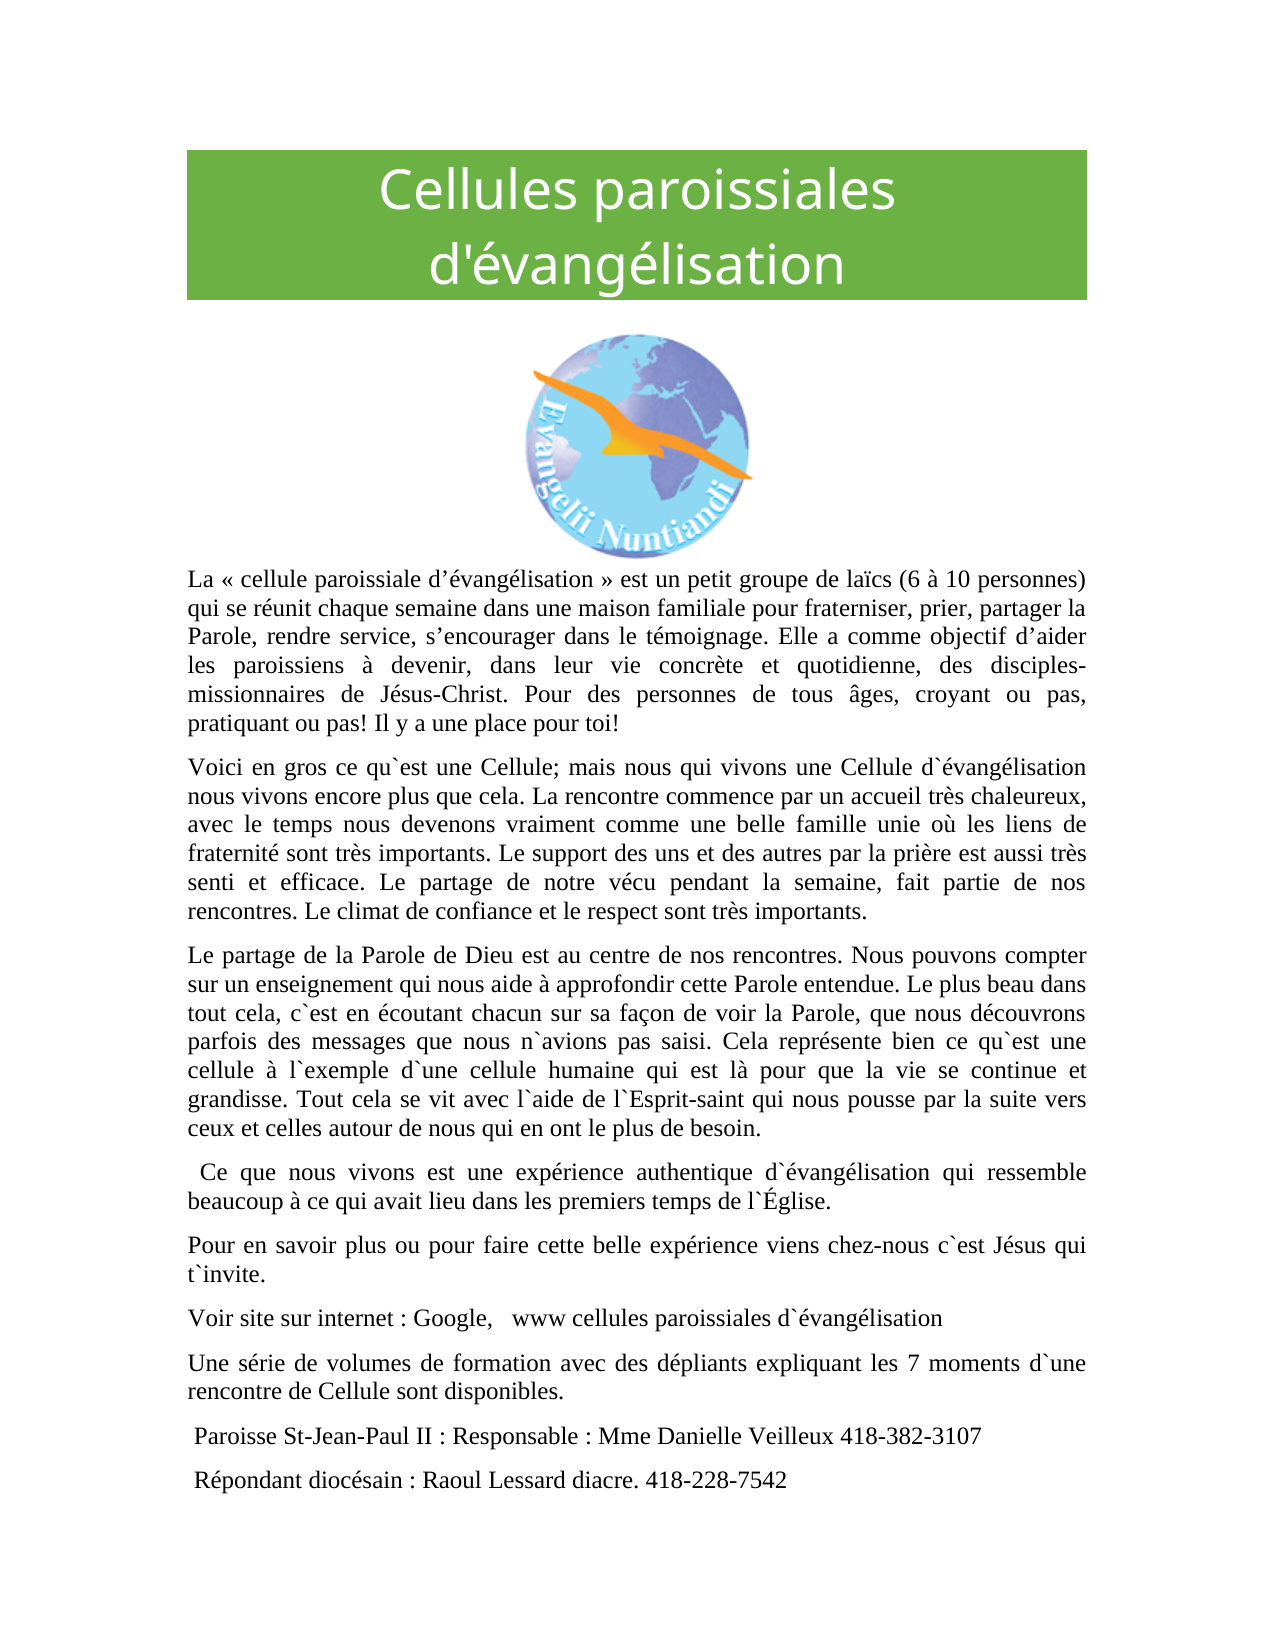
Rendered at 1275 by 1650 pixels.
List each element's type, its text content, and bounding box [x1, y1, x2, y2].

picture [520, 329, 755, 564]
text Le partage de la Parole de Dieu est au centre de nos rencontres. Nous pouvons compter sur un enseignement qui nous aide à approfondir cette Parole entendue. Le plus beau dans tout cela, c`est en écoutant chacun sur sa façon de voir la Parole, que nous découvrons parfois des messages que nous n`avions pas saisi. Cela représente bien ce qu`est une cellule à l`exemple d`une cellule humaine qui est là pour que la vie se continue et grandisse. Tout cela se vit avec l`aide de l`Esprit-saint qui nous pousse par la suite vers ceux et celles autour de nous qui en ont le plus de besoin. [187, 940, 1087, 1141]
text Ce que nous vivons est une expérience authentique d`évangélisation qui ressemble beaucoup à ce qui avait lieu dans les premiers temps de l`Église. [187, 1157, 1087, 1214]
text Paroisse St-Jean-Paul II : Responsable : Mme Danielle Veilleux 418-382-3107 [187, 1421, 1087, 1449]
text Cellules paroissiales d'évangélisation [187, 150, 1087, 300]
text La « cellule paroissiale d’évangélisation » est un petit groupe de laïcs (6 à 10 personnes) qui se réunit chaque semaine dans une maison familiale pour fraterniser, prier, partager la Parole, rendre service, s’encourager dans le témoignage. Elle a comme objectif d’aider les paroissiens à devenir, dans leur vie concrète et quotidienne, des disciples-missionnaires de Jésus-Christ. Pour des personnes de tous âges, croyant ou pas, pratiquant ou pas! Il y a une place pour toi! [187, 564, 1087, 736]
text Une série de volumes de formation avec des dépliants expliquant les 7 moments d`une rencontre de Cellule sont disponibles. [187, 1348, 1087, 1405]
text Voici en gros ce qu`est une Cellule; mais nous qui vivons une Cellule d`évangélisation nous vivons encore plus que cela. La rencontre commence par un accueil très chaleureux, avec le temps nous devenons vraiment comme une belle famille unie où les liens de fraternité sont très importants. Le support des uns et des autres par la prière est aussi très senti et efficace. Le partage de notre vécu pendant la semaine, fait partie de nos rencontres. Le climat de confiance et le respect sont très importants. [187, 752, 1087, 924]
text Voir site sur internet : Google, www cellules paroissiales d`évangélisation [187, 1303, 1087, 1332]
text Répondant diocésain : Raoul Lessard diacre. 418-228-7542 [187, 1465, 1087, 1494]
text Pour en savoir plus ou pour faire cette belle expérience viens chez-nous c`est Jésus qui t`invite. [187, 1230, 1087, 1288]
